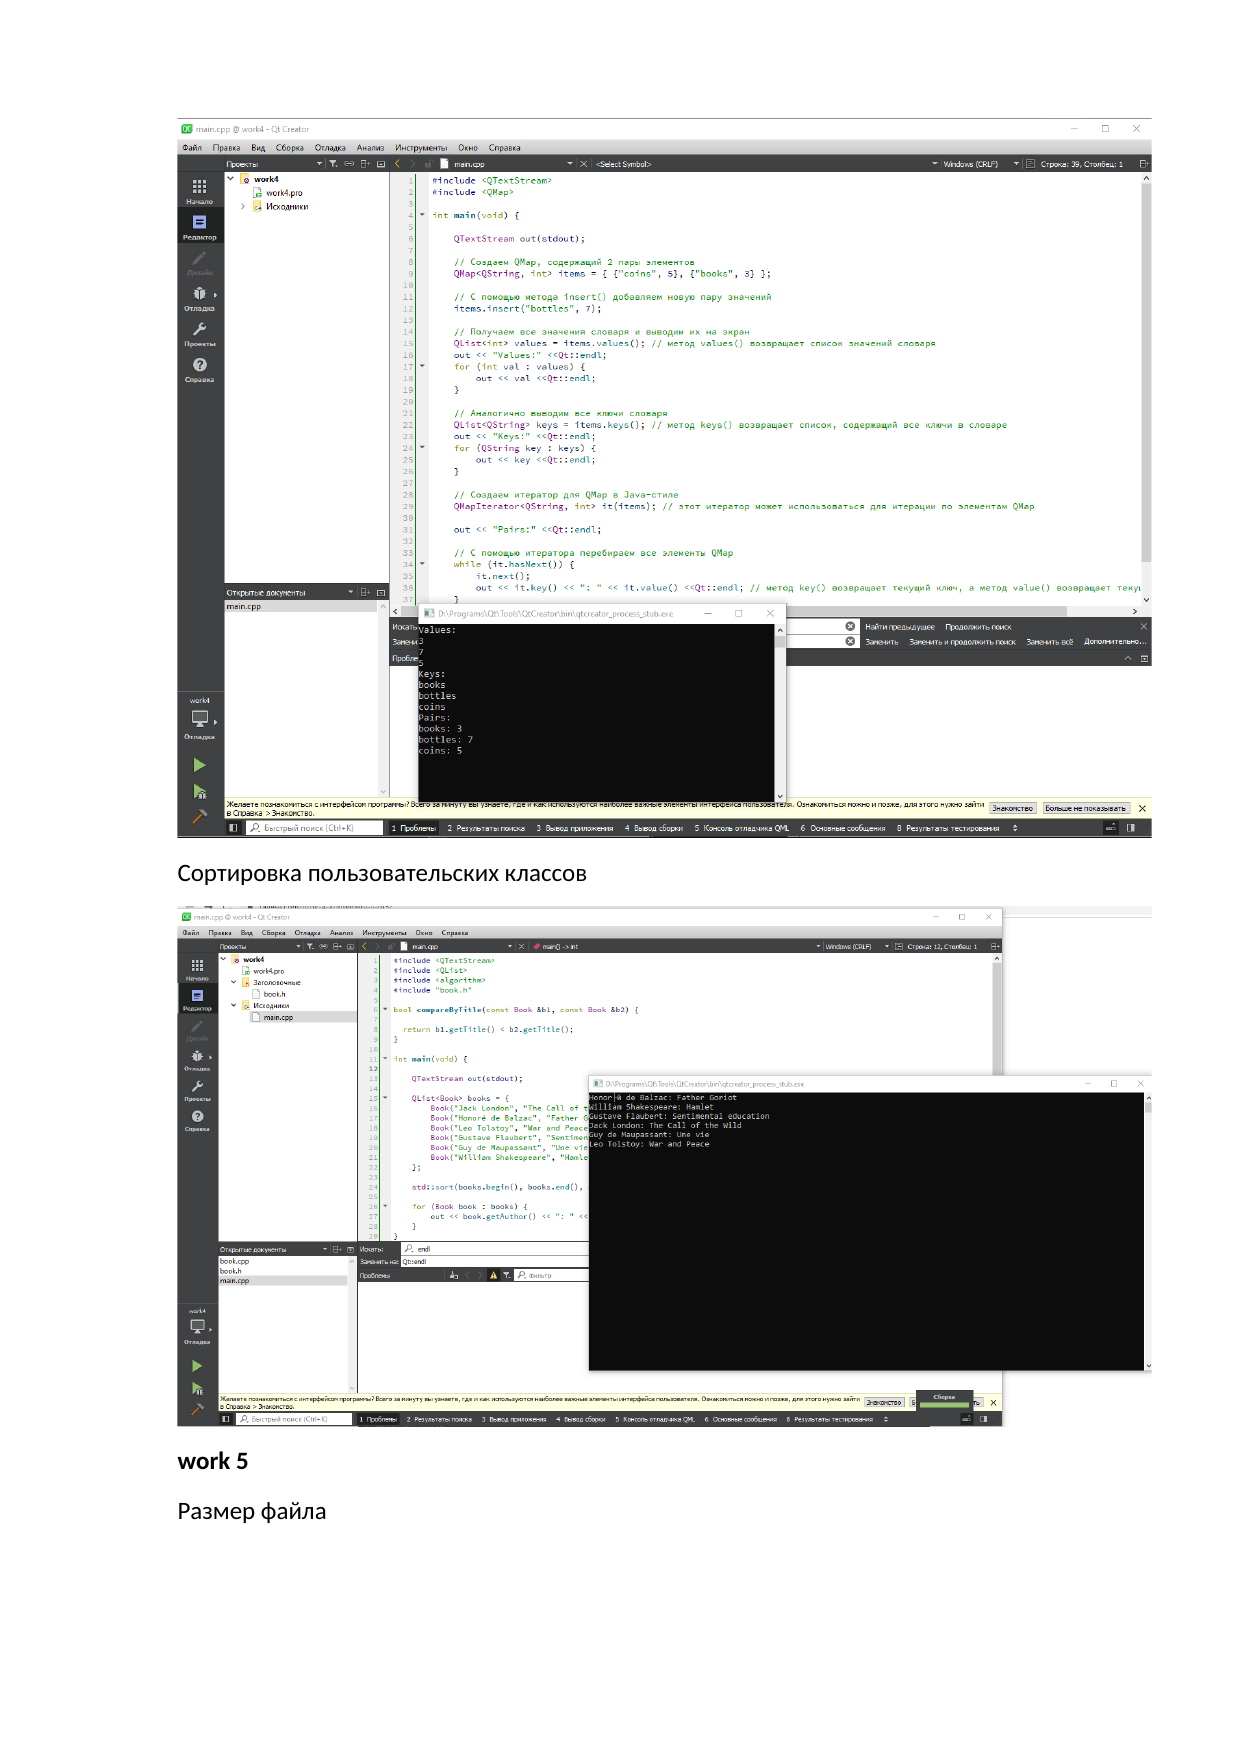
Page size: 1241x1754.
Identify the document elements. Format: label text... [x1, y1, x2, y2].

picture [177, 906, 1152, 1427]
text Сортировка пользовательских классов [177, 857, 1152, 887]
text work 5 [177, 1446, 1152, 1476]
picture [177, 118, 1152, 838]
text Размер файла [177, 1495, 1152, 1526]
